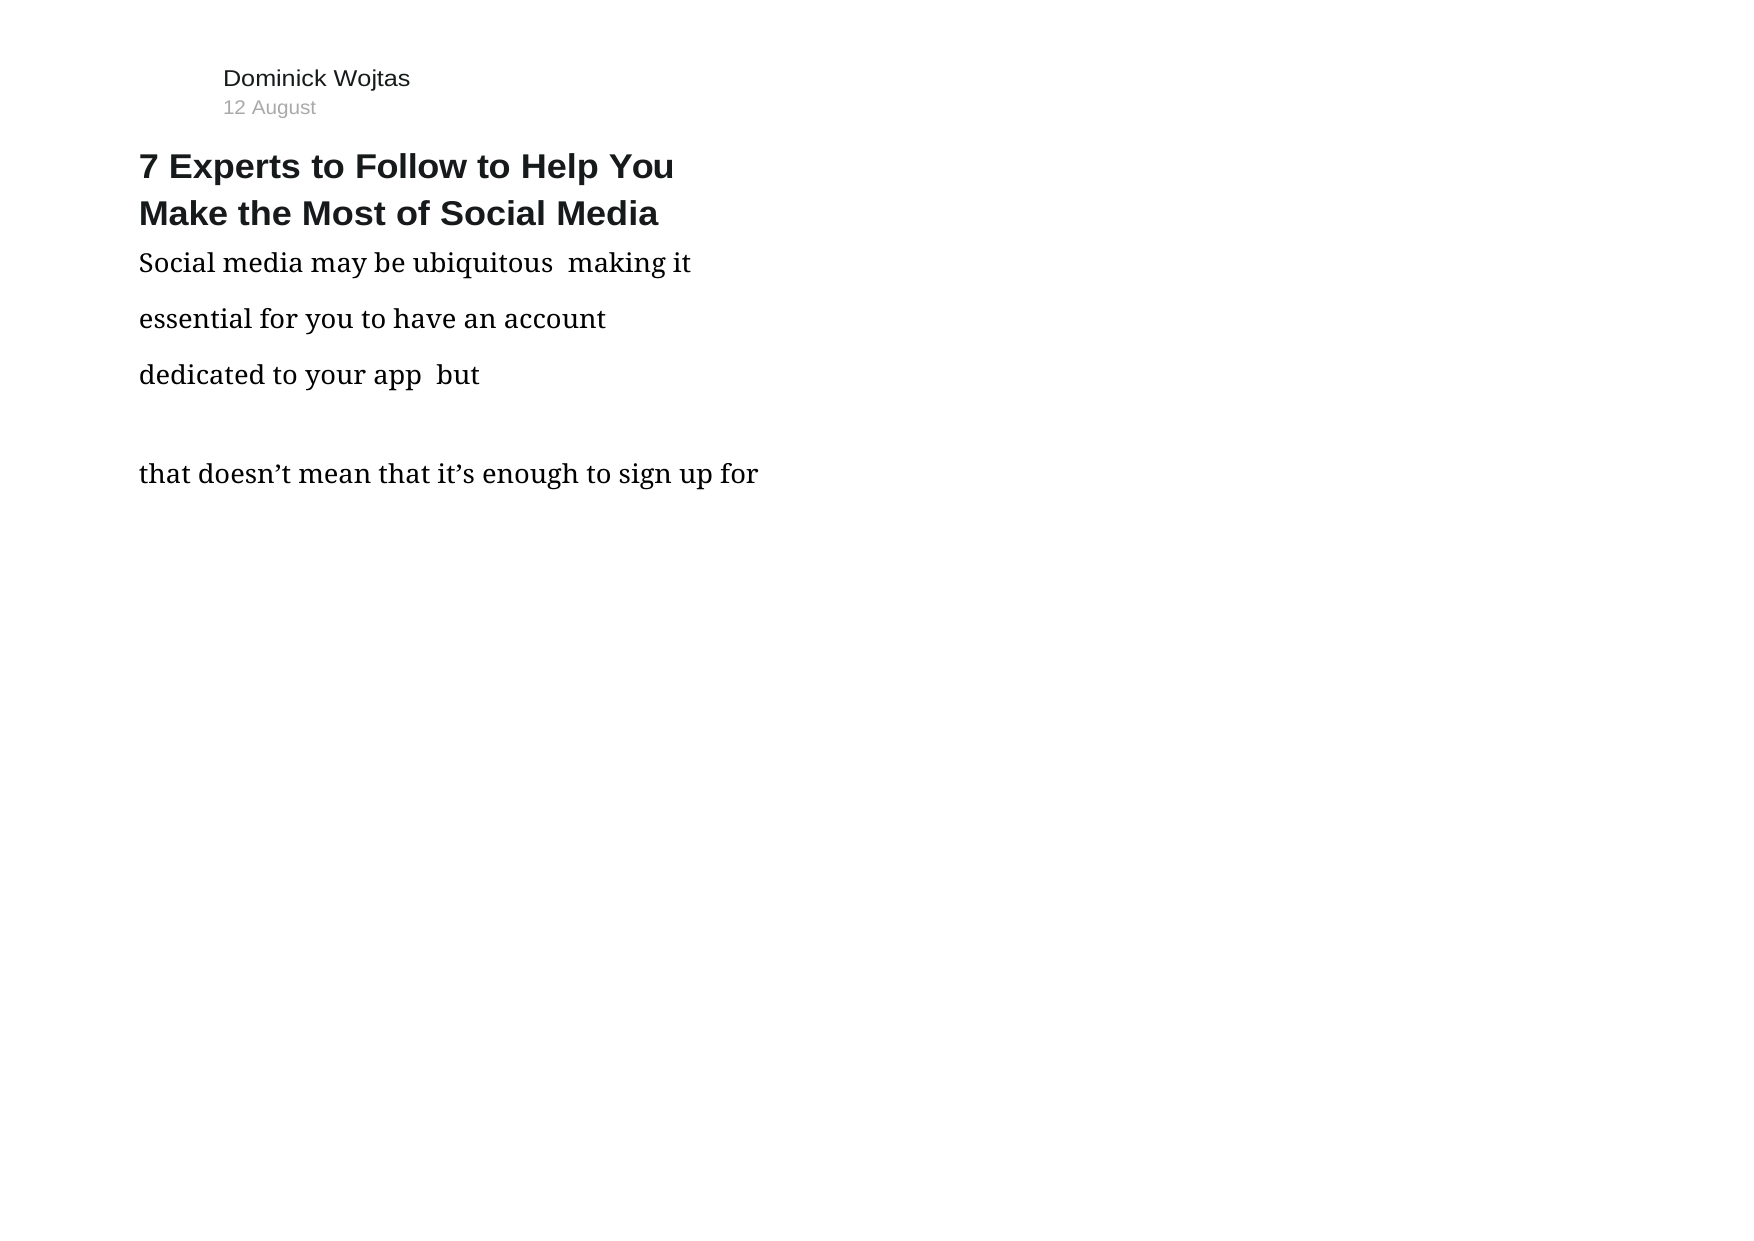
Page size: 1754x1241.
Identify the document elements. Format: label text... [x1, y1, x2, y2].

text Social media may be ubiquitous ­ making it essential for you to have an account dedicated to your app ­ but [139, 244, 734, 392]
subtitle 7 Experts to Follow to Help You Make the Most of Social Media [139, 146, 712, 232]
text 12 August [223, 96, 812, 118]
text Dominick Wojtas [223, 64, 812, 91]
text that doesn’t mean that it’s enough to sign up for [139, 456, 812, 492]
